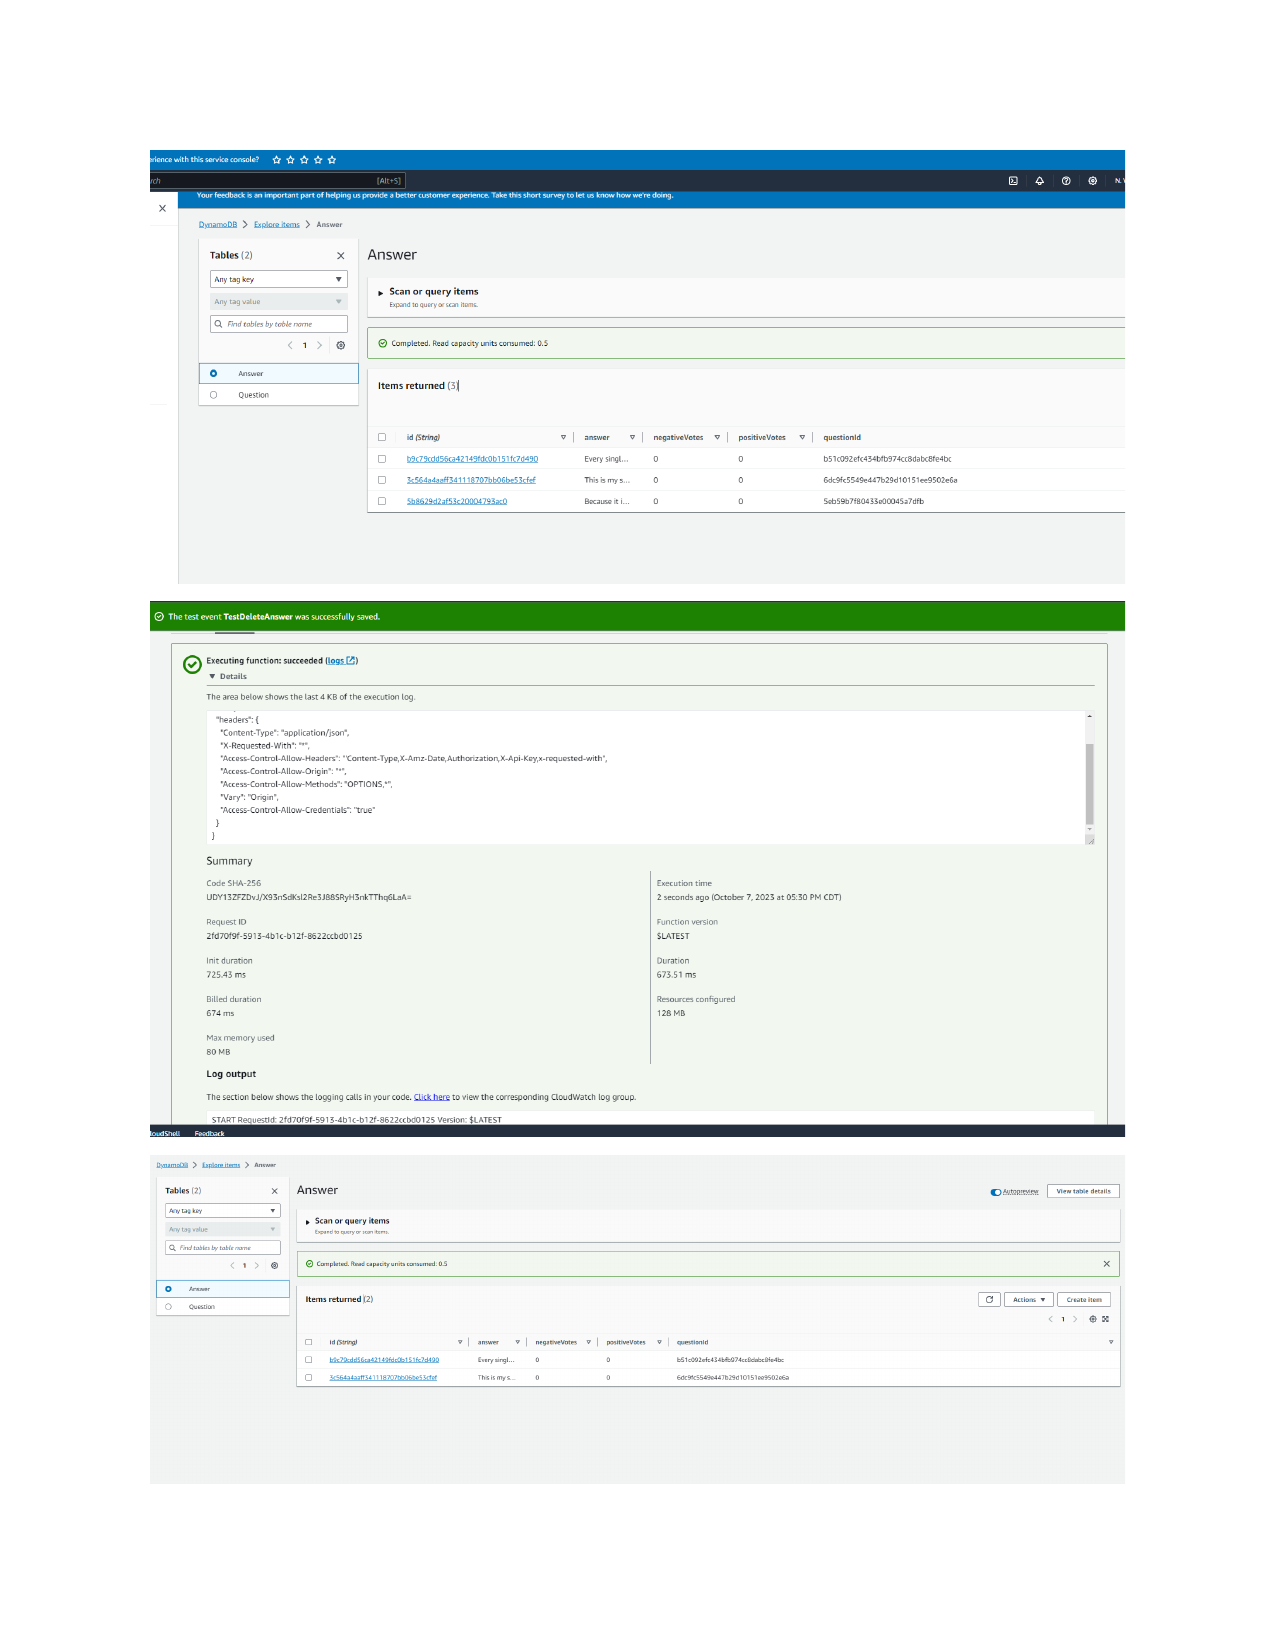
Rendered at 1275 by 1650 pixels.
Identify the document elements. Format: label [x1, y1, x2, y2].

picture [150, 150, 1125, 584]
picture [150, 601, 1125, 1137]
picture [150, 1155, 1125, 1484]
